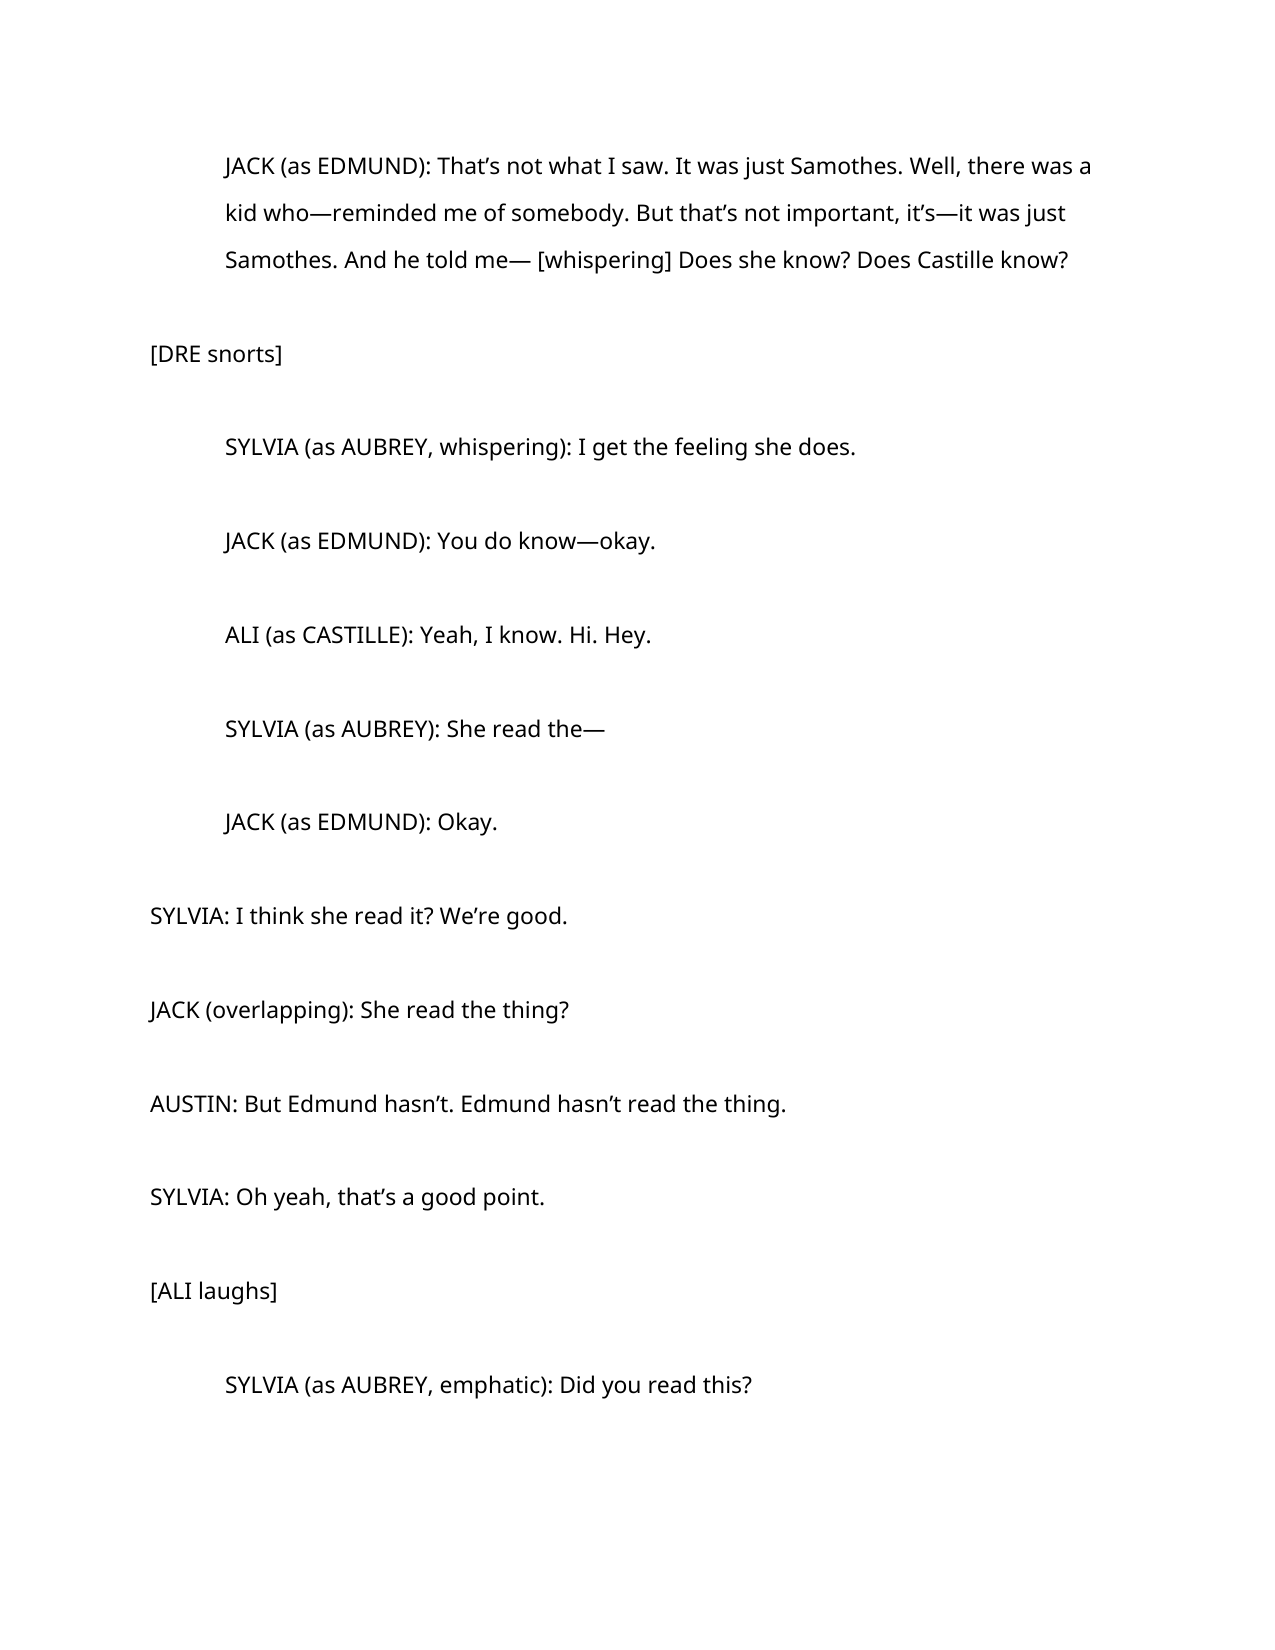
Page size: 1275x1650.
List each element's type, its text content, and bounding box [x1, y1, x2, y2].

text JACK (as EDMUND): You do know—okay. [225, 525, 1125, 556]
text JACK (as EDMUND): Okay. [225, 806, 1125, 837]
text [DRE snorts] [150, 337, 1125, 369]
text JACK (as EDMUND): That’s not what I saw. It was just Samothes. Well, there was a kid who—reminded me of somebody. But that’s not important, it’s—it was just Samothes. And he told me— [whispering] Does she know? Does Castille know? [225, 150, 1125, 275]
text JACK (overlapping): She read the thing? [150, 994, 1125, 1025]
text SYLVIA: Oh yeah, that’s a good point. [150, 1181, 1125, 1212]
text SYLVIA (as AUBREY, whispering): I get the feeling she does. [225, 431, 1125, 462]
text SYLVIA (as AUBREY, emphatic): Did you read this? [225, 1369, 1125, 1400]
text AUSTIN: But Edmund hasn’t. Edmund hasn’t read the thing. [150, 1087, 1125, 1119]
text [ALI laughs] [150, 1275, 1125, 1306]
text SYLVIA: I think she read it? We’re good. [150, 900, 1125, 931]
text ALI (as CASTILLE): Yeah, I know. Hi. Hey. [225, 619, 1125, 650]
text SYLVIA (as AUBREY): She read the— [225, 712, 1125, 744]
